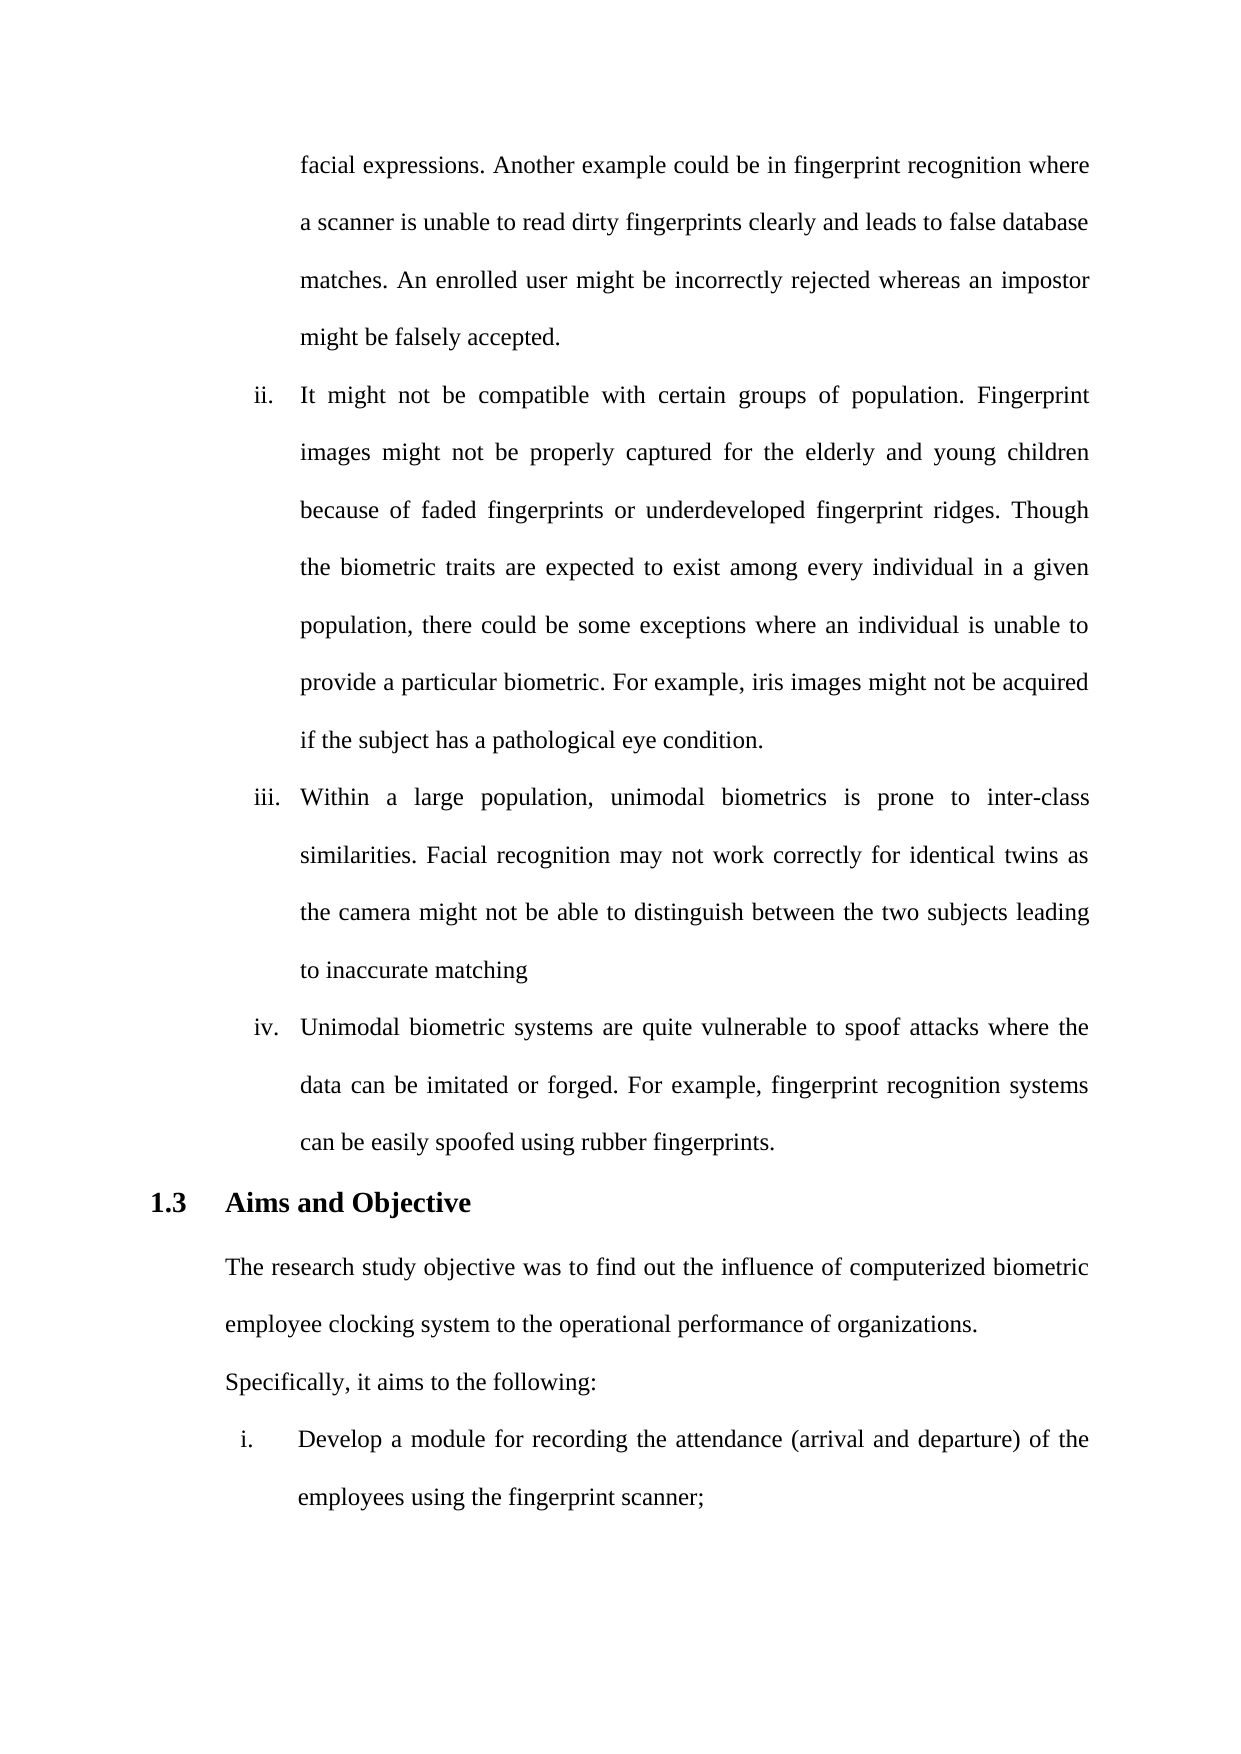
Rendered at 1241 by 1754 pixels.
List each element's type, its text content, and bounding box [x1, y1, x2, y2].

list Within a large population, unimodal biometrics is prone to inter-class similarities. Facial recognition may not work correctly for identical twins as the camera might not be able to distinguish between the two subjects leading to inaccurate matching [253, 782, 1090, 984]
list Aims and Objective [150, 1185, 1090, 1218]
list It might not be compatible with certain groups of population. Fingerprint images might not be properly captured for the elderly and young children because of faded fingerprints or underdeveloped fingerprint ridges. Though the biometric traits are expected to exist among every individual in a given population, there could be some exceptions where an individual is unable to provide a particular biometric. For example, iris images might not be acquired if the subject has a pathological eye condition. [253, 380, 1090, 754]
list Unimodal biometric systems are quite vulnerable to spoof attacks where the data can be imitated or forged. For example, fingerprint recognition systems can be easily spoofed using rubber fingerprints. [253, 1012, 1090, 1156]
list Develop a module for recording the attendance (arrival and departure) of the employees using the fingerprint scanner; [253, 1424, 1090, 1511]
text Specifically, it aims to the following: [225, 1367, 1090, 1396]
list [253, 150, 1090, 351]
list The research study objective was to find out the influence of computerized biometric employee clocking system to the operational performance of organizations. [225, 1252, 1090, 1338]
